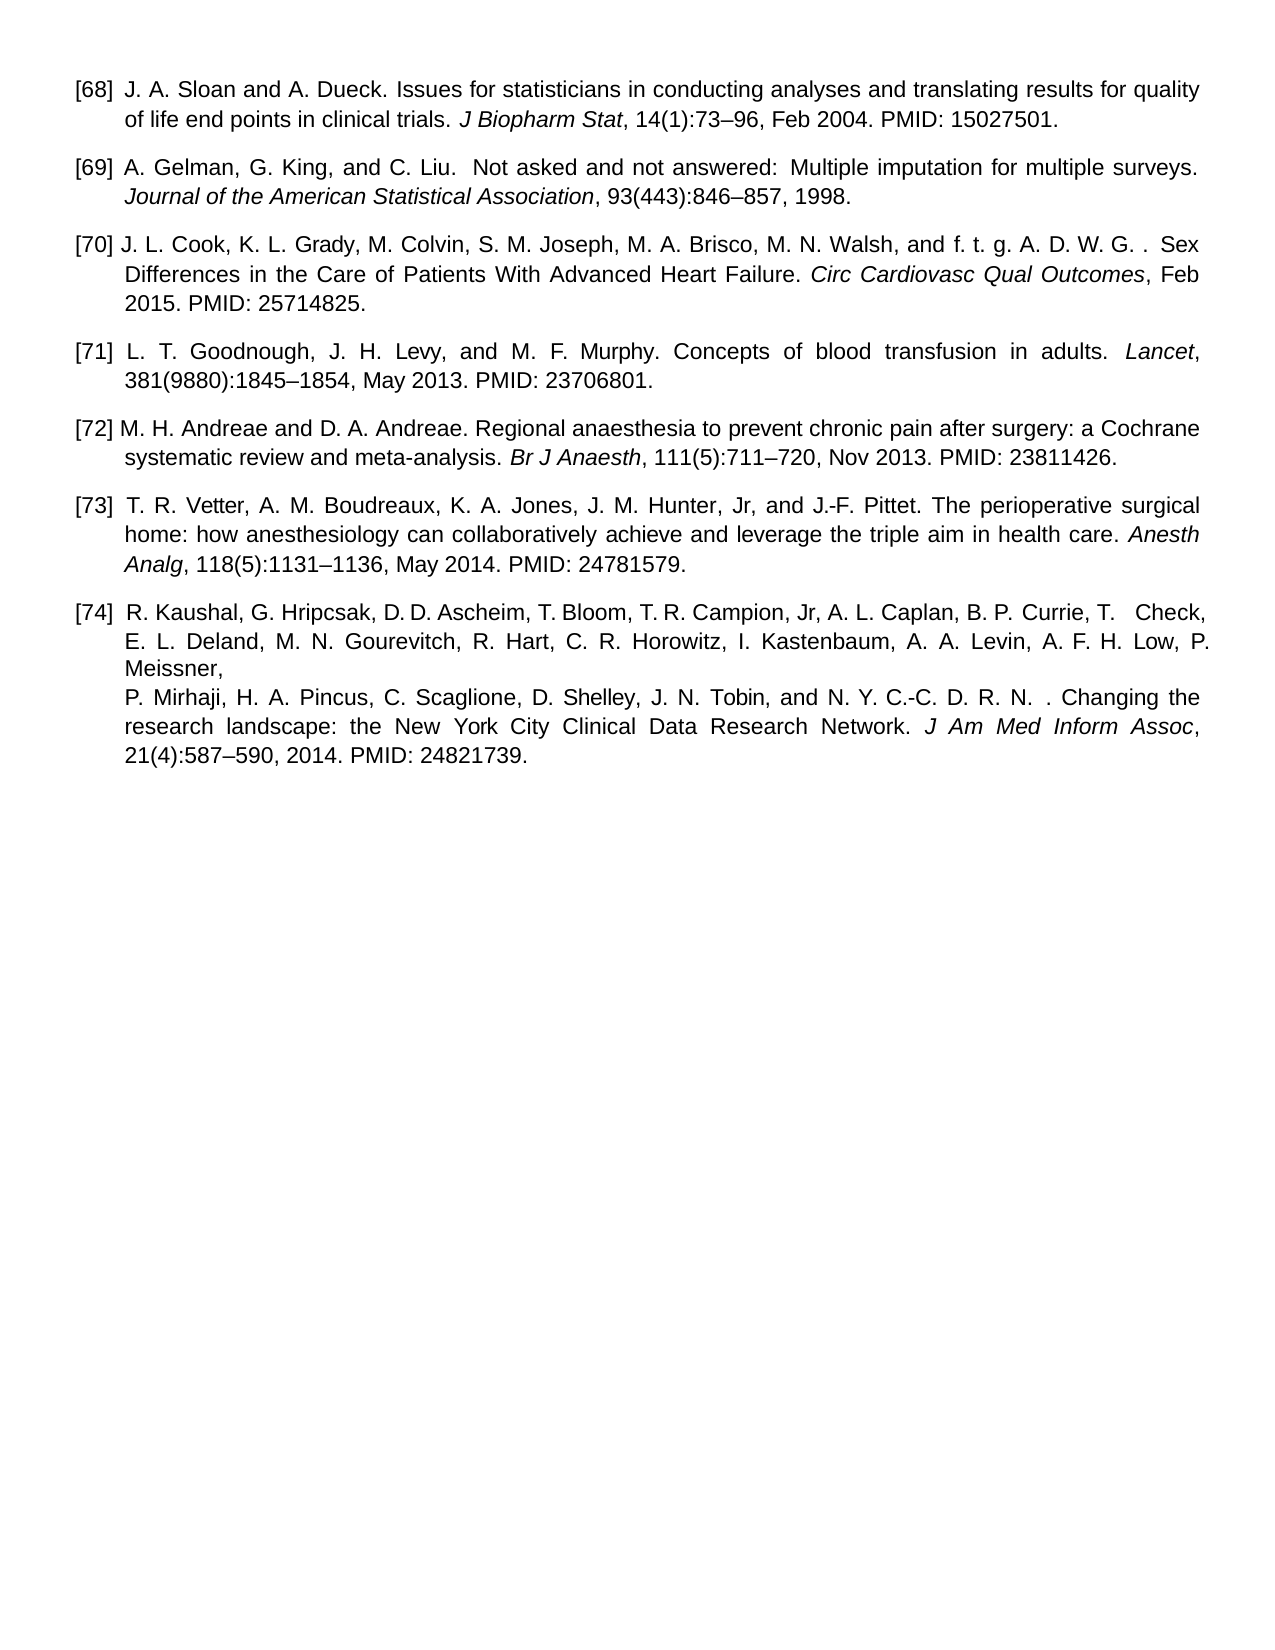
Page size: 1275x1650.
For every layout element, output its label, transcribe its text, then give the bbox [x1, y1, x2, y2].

text [70] J. L. Cook, K. L. Grady, M. Colvin, S. M. Joseph, M. A. Brisco, M. N. Walsh, and f. t. g. A. D. W. G. . Sex Differences in the Care of Patients With Advanced Heart Failure. Circ Cardiovasc Qual Outcomes, Feb 2015. PMID: 25714825. [75, 231, 1200, 316]
text [72] M. H. Andreae and D. A. Andreae. Regional anaesthesia to prevent chronic pain after surgery: a Cochrane systematic review and meta-analysis. Br J Anaesth, 111(5):711–720, Nov 2013. PMID: 23811426. [75, 415, 1200, 471]
text [74] R. Kaushal, G. Hripcsak, D. D. Ascheim, T. Bloom, T. R. Campion, Jr, A. L. Caplan, B. P. Currie, T. Check, [75, 598, 1212, 625]
text E. L. Deland, M. N. Gourevitch, R. Hart, C. R. Horowitz, I. Kastenbaum, A. A. Levin, A. F. H. Low, P. Meissner, [124, 628, 1212, 681]
text [73] T. R. Vetter, A. M. Boudreaux, K. A. Jones, J. M. Hunter, Jr, and J.-F. Pittet. The perioperative surgical home: how anesthesiology can collaboratively achieve and leverage the triple aim in health care. Anesth Analg, 118(5):1131–1136, May 2014. PMID: 24781579. [75, 492, 1200, 577]
text [69] A. Gelman, G. King, and C. Liu. Not asked and not answered: Multiple imputation for multiple surveys. [75, 153, 1212, 180]
text Journal of the American Statistical Association, 93(443):846–857, 1998. [124, 183, 1212, 209]
text P. Mirhaji, H. A. Pincus, C. Scaglione, D. Shelley, J. N. Tobin, and N. Y. C.-C. D. R. N. . Changing the research landscape: the New York City Clinical Data Research Network. J Am Med Inform Assoc, 21(4):587–590, 2014. PMID: 24821739. [124, 684, 1200, 769]
text [71] L. T. Goodnough, J. H. Levy, and M. F. Murphy. Concepts of blood transfusion in adults. Lancet, 381(9880):1845–1854, May 2013. PMID: 23706801. [75, 338, 1200, 393]
text [68] J. A. Sloan and A. Dueck. Issues for statisticians in conducting analyses and translating results for quality of life end points in clinical trials. J Biopharm Stat, 14(1):73–96, Feb 2004. PMID: 15027501. [75, 76, 1200, 132]
